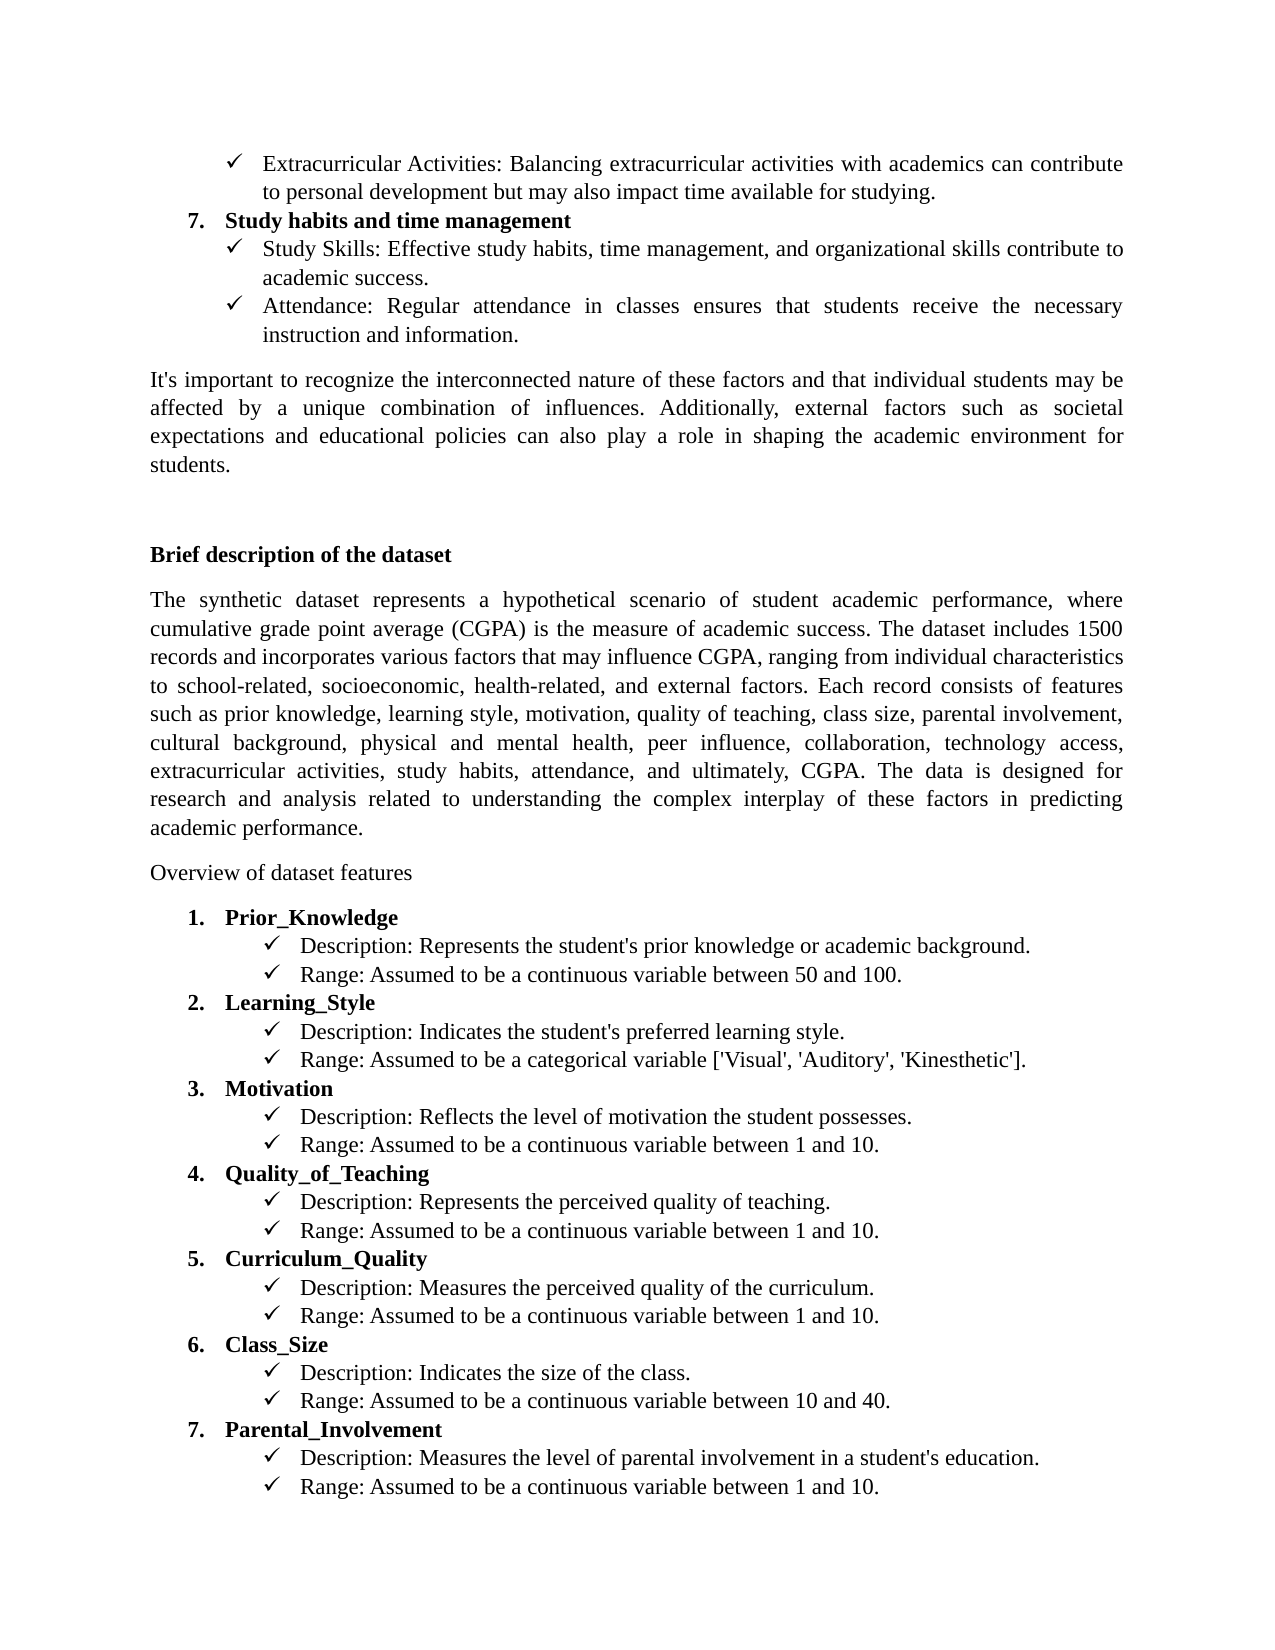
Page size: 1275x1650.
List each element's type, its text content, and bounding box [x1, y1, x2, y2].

list Description: Reflects the level of motivation the student possesses. [262, 1103, 1125, 1129]
list Curriculum_Quality [187, 1245, 1125, 1272]
text The synthetic dataset represents a hypothetical scenario of student academic performance, where cumulative grade point average (CGPA) is the measure of academic success. The dataset includes 1500 records and incorporates various factors that may influence CGPA, ranging from individual characteristics to school-related, socioeconomic, health-related, and external factors. Each record consists of features such as prior knowledge, learning style, motivation, quality of teaching, class size, parental involvement, cultural background, physical and mental health, peer influence, collaboration, technology access, extracurricular activities, study habits, attendance, and ultimately, CGPA. The data is designed for research and analysis related to understanding the complex interplay of these factors in predicting academic performance. [150, 586, 1125, 840]
list Description: Indicates the size of the class. [262, 1359, 1125, 1385]
list Study habits and time management [187, 207, 1125, 233]
list Range: Assumed to be a continuous variable between 1 and 10. [262, 1302, 1125, 1328]
text Overview of dataset features [150, 859, 1125, 885]
list Description: Measures the level of parental involvement in a student's education. [262, 1444, 1125, 1471]
list Description: Represents the student's prior knowledge or academic background. [262, 932, 1125, 959]
text Brief description of the dataset [150, 541, 1125, 568]
list Description: Measures the perceived quality of the curriculum. [262, 1274, 1125, 1300]
list Motivation [187, 1075, 1125, 1101]
list Class_Size [187, 1331, 1125, 1357]
list Extracurricular Activities: Balancing extracurricular activities with academics can contribute to personal development but may also impact time available for studying. [225, 150, 1125, 205]
list Attendance: Regular attendance in classes ensures that students receive the necessary instruction and information. [225, 292, 1125, 347]
list Description: Indicates the student's preferred learning style. [262, 1018, 1125, 1044]
list Range: Assumed to be a continuous variable between 10 and 40. [262, 1387, 1125, 1414]
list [262, 1473, 1125, 1499]
list Range: Assumed to be a continuous variable between 1 and 10. [262, 1217, 1125, 1243]
text It's important to recognize the interconnected nature of these factors and that individual students may be affected by a unique combination of influences. Additionally, external factors such as societal expectations and educational policies can also play a role in shaping the academic environment for students. [150, 366, 1125, 477]
list Range: Assumed to be a categorical variable ['Visual', 'Auditory', 'Kinesthetic']. [262, 1046, 1125, 1073]
list Range: Assumed to be a continuous variable between 50 and 100. [262, 961, 1125, 987]
list Prior_Knowledge [187, 904, 1125, 930]
list Learning_Style [187, 989, 1125, 1016]
list Study Skills: Effective study habits, time management, and organizational skills contribute to academic success. [225, 235, 1125, 290]
list Range: Assumed to be a continuous variable between 1 and 10. [262, 1132, 1125, 1158]
list Quality_of_Teaching [187, 1160, 1125, 1186]
list Parental_Involvement [187, 1416, 1125, 1442]
list Description: Represents the perceived quality of teaching. [262, 1188, 1125, 1215]
